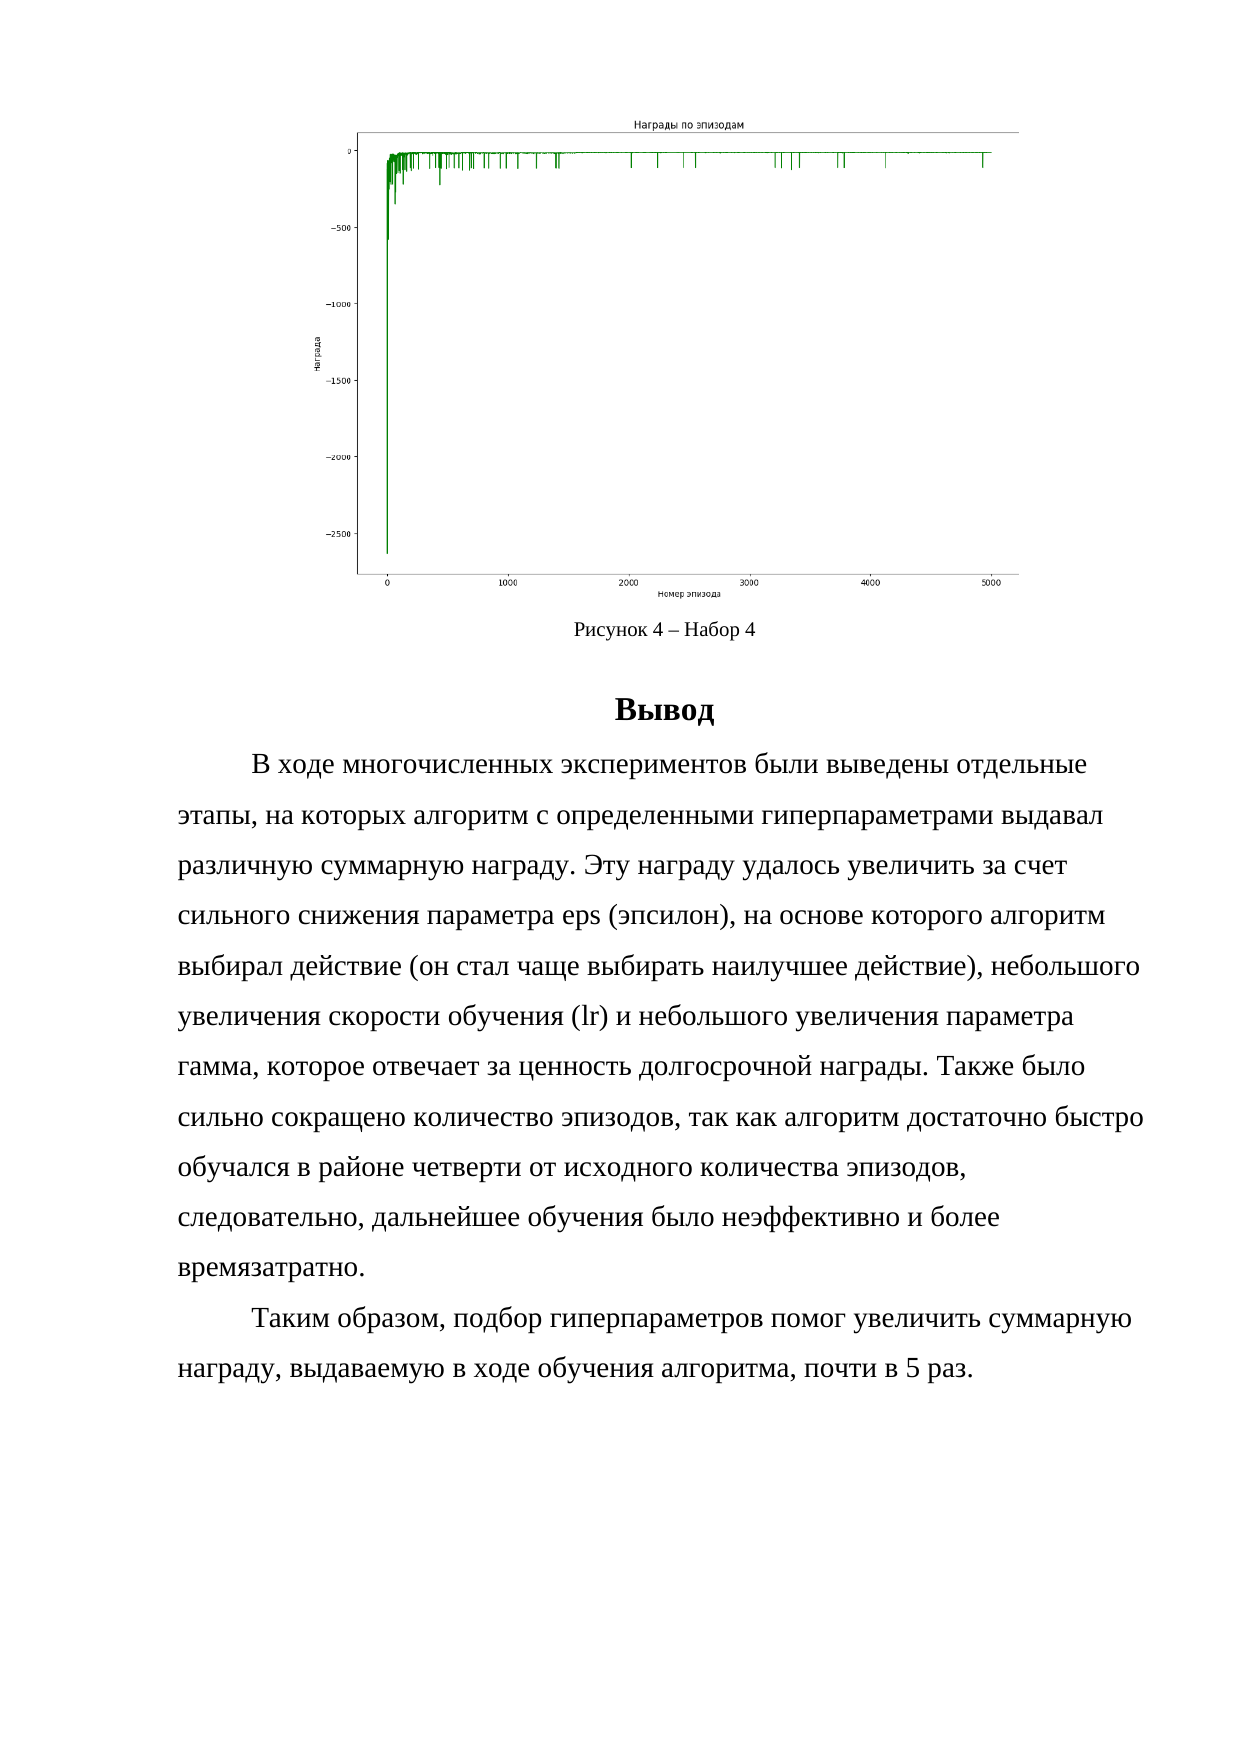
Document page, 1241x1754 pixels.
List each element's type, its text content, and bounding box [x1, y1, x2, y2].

text Рисунок 4 – Набор 4 [177, 617, 1152, 641]
picture [310, 118, 1019, 603]
text В ходе многочисленных экспериментов были выведены отдельные этапы, на которых алгоритм с определенными гиперпараметрами выдавал различную суммарную награду. Эту награду удалось увеличить за счет сильного снижения параметра eps (эпсилон), на основе которого алгоритм выбирал действие (он стал чаще выбирать наилучшее действие), небольшого увеличения скорости обучения (lr) и небольшого увеличения параметра гамма, которое отвечает за ценность долгосрочной награды. Также было сильно сокращено количество эпизодов, так как алгоритм достаточно быстро обучался в районе четверти от исходного количества эпизодов, следовательно, дальнейшее обучения было неэффективно и более времязатратно. [177, 746, 1152, 1283]
text Таким образом, подбор гиперпараметров помог увеличить суммарную награду, выдаваемую в ходе обучения алгоритма, почти в 5 раз. [177, 1300, 1152, 1384]
text Вывод [177, 689, 1152, 727]
